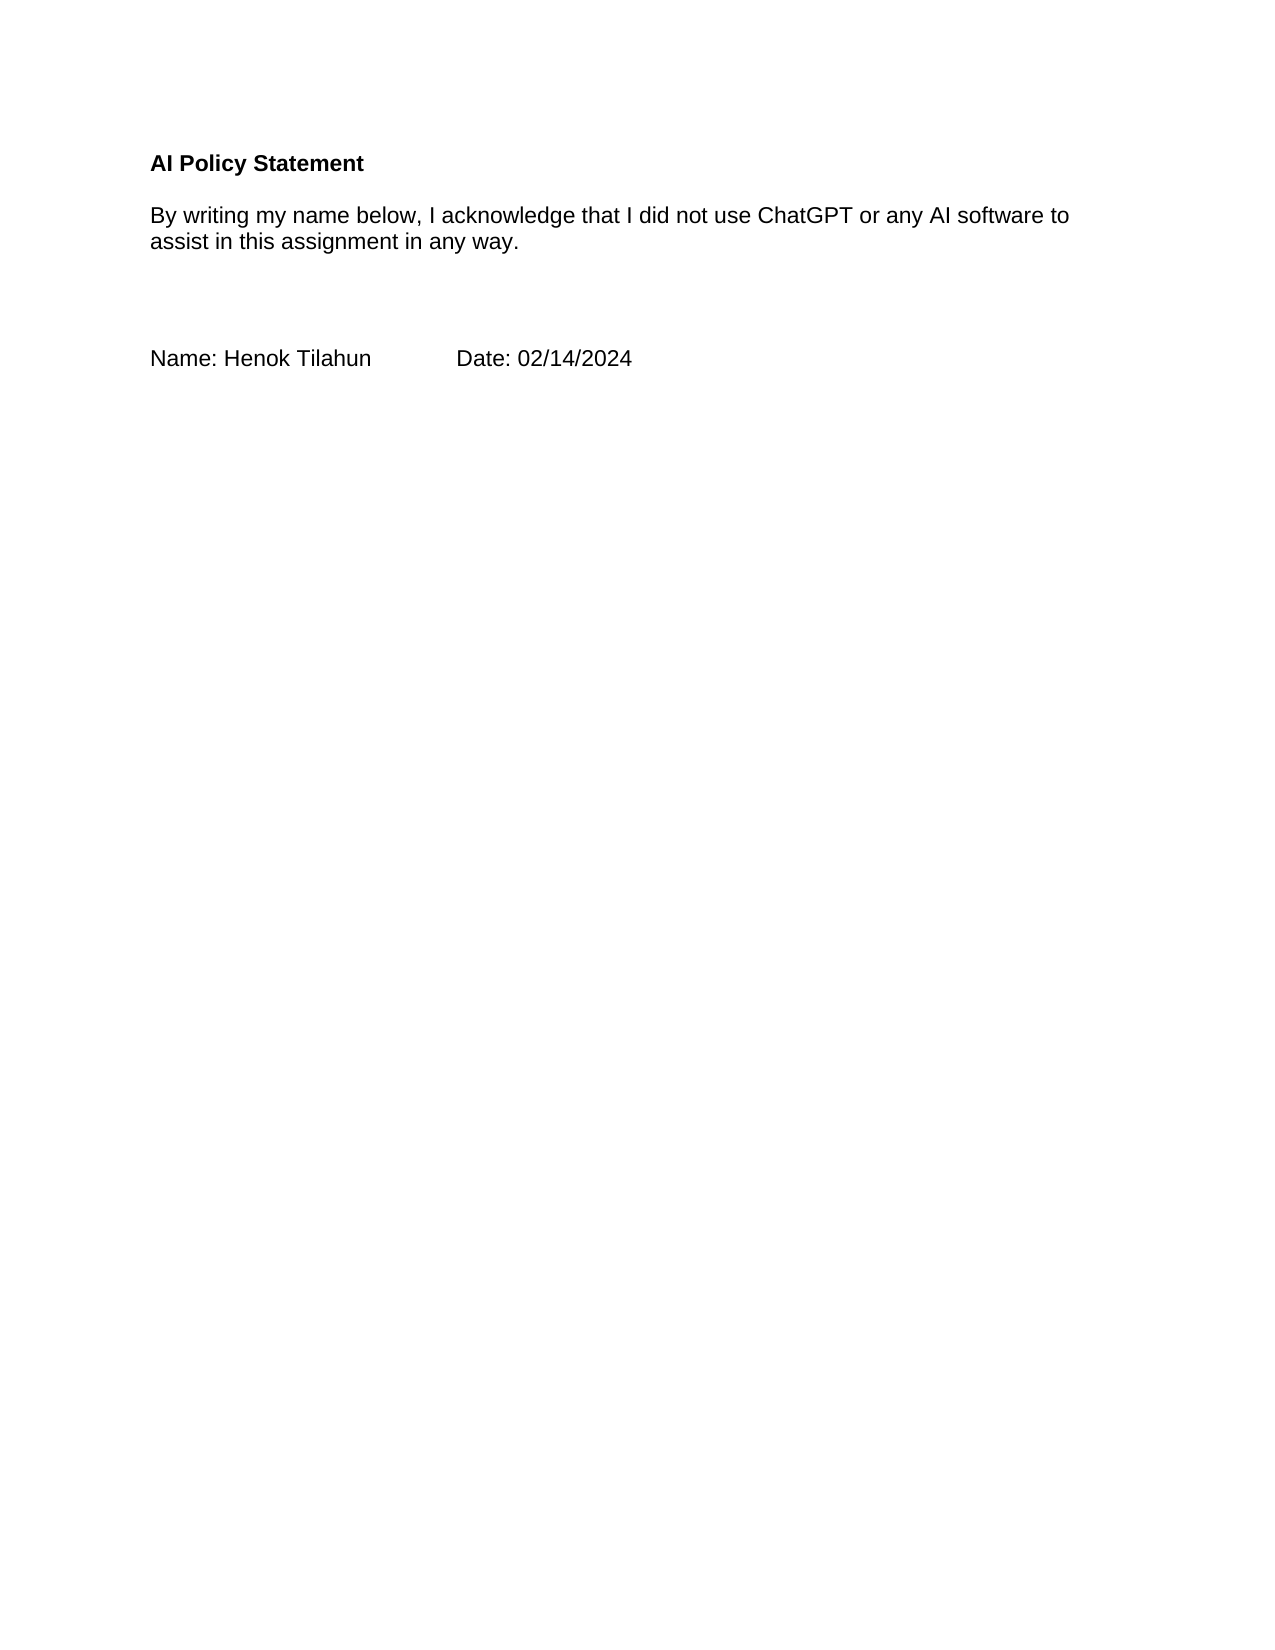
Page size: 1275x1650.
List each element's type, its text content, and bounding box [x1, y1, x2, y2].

text Name: Henok Tilahun Date: 02/14/2024 [150, 345, 1125, 371]
text By writing my name below, I acknowledge that I did not use ChatGPT or any AI software to assist in this assignment in any way. [150, 202, 1125, 255]
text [150, 150, 1125, 176]
